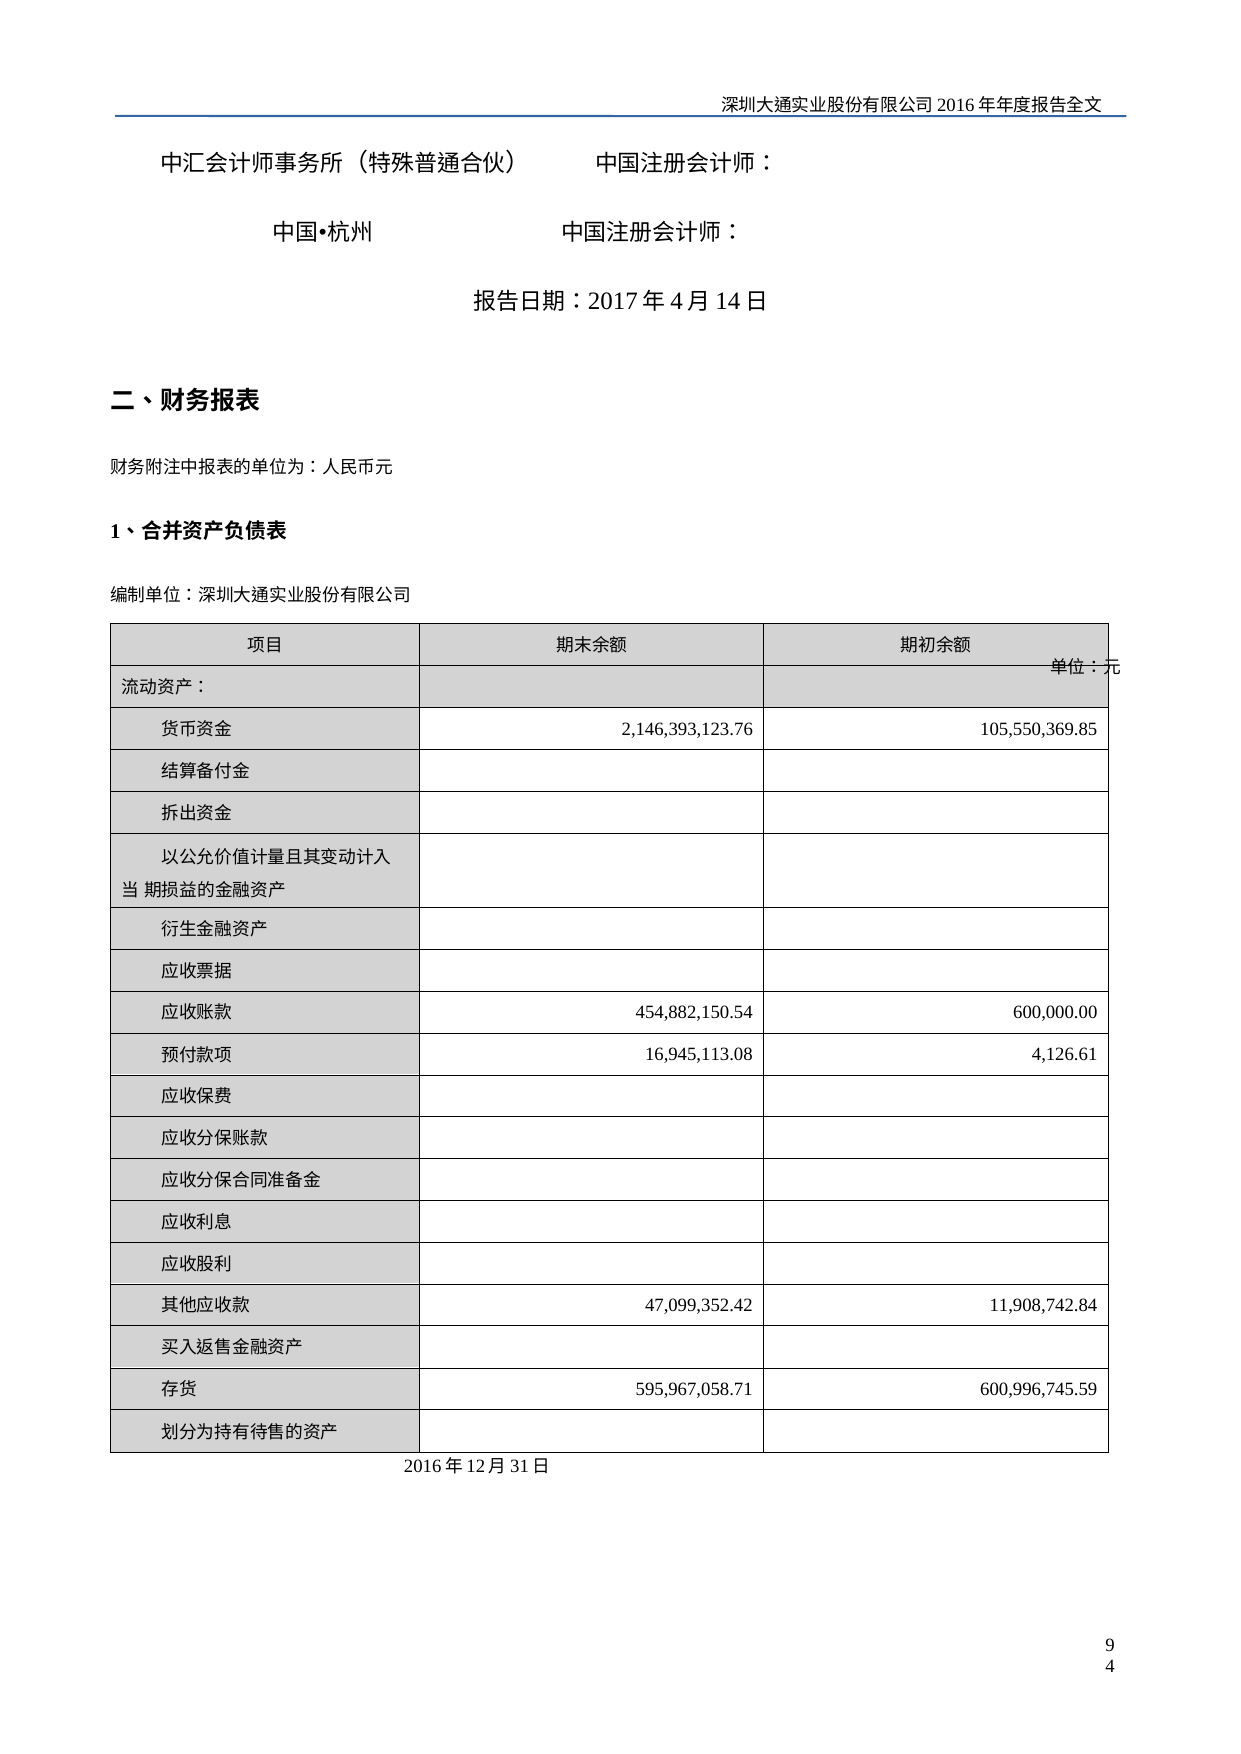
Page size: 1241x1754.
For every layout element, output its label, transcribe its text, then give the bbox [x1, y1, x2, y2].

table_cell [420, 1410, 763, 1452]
text 二、财务报表 [110, 383, 1131, 417]
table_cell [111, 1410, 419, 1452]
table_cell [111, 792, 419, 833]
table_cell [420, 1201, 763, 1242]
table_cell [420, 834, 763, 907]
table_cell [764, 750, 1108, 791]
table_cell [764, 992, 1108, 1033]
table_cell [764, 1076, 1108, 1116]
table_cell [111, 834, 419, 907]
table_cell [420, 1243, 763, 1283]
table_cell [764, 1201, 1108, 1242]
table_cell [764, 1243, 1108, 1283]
text 编制单位：深圳大通实业股份有限公司 [110, 582, 1131, 606]
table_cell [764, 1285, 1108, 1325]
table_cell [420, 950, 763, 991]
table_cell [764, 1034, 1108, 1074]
text 报告日期：2017年4月14日 [110, 285, 1131, 316]
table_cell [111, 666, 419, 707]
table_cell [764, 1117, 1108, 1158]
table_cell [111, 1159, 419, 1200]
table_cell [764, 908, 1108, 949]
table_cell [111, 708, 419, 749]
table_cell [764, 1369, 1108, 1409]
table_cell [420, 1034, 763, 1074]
text 1、合并资产负债表 [110, 516, 1131, 544]
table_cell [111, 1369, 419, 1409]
text 中汇会计师事务所（特殊普通合伙） 中国注册会计师： [110, 144, 1131, 179]
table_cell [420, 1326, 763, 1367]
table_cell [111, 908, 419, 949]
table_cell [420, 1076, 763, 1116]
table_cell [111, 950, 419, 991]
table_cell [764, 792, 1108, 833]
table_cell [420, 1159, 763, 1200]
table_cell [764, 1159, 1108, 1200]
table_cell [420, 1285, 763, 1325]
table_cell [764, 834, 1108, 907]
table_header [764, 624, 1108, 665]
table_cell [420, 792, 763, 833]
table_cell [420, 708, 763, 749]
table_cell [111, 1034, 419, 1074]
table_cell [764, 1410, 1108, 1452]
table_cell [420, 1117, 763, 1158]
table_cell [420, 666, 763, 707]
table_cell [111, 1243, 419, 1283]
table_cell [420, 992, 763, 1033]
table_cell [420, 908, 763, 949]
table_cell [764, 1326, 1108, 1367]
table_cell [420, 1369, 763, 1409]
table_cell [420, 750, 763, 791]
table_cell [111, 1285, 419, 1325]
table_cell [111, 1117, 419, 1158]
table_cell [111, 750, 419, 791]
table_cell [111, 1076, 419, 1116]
text 2016年12月31日 [121, 1453, 833, 1477]
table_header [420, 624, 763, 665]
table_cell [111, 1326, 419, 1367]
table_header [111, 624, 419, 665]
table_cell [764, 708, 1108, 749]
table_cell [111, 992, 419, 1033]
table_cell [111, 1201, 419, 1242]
text 财务附注中报表的单位为：人民币元 [110, 454, 1131, 478]
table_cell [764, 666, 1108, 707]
text 中国•杭州 中国注册会计师： [272, 216, 1131, 247]
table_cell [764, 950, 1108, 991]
